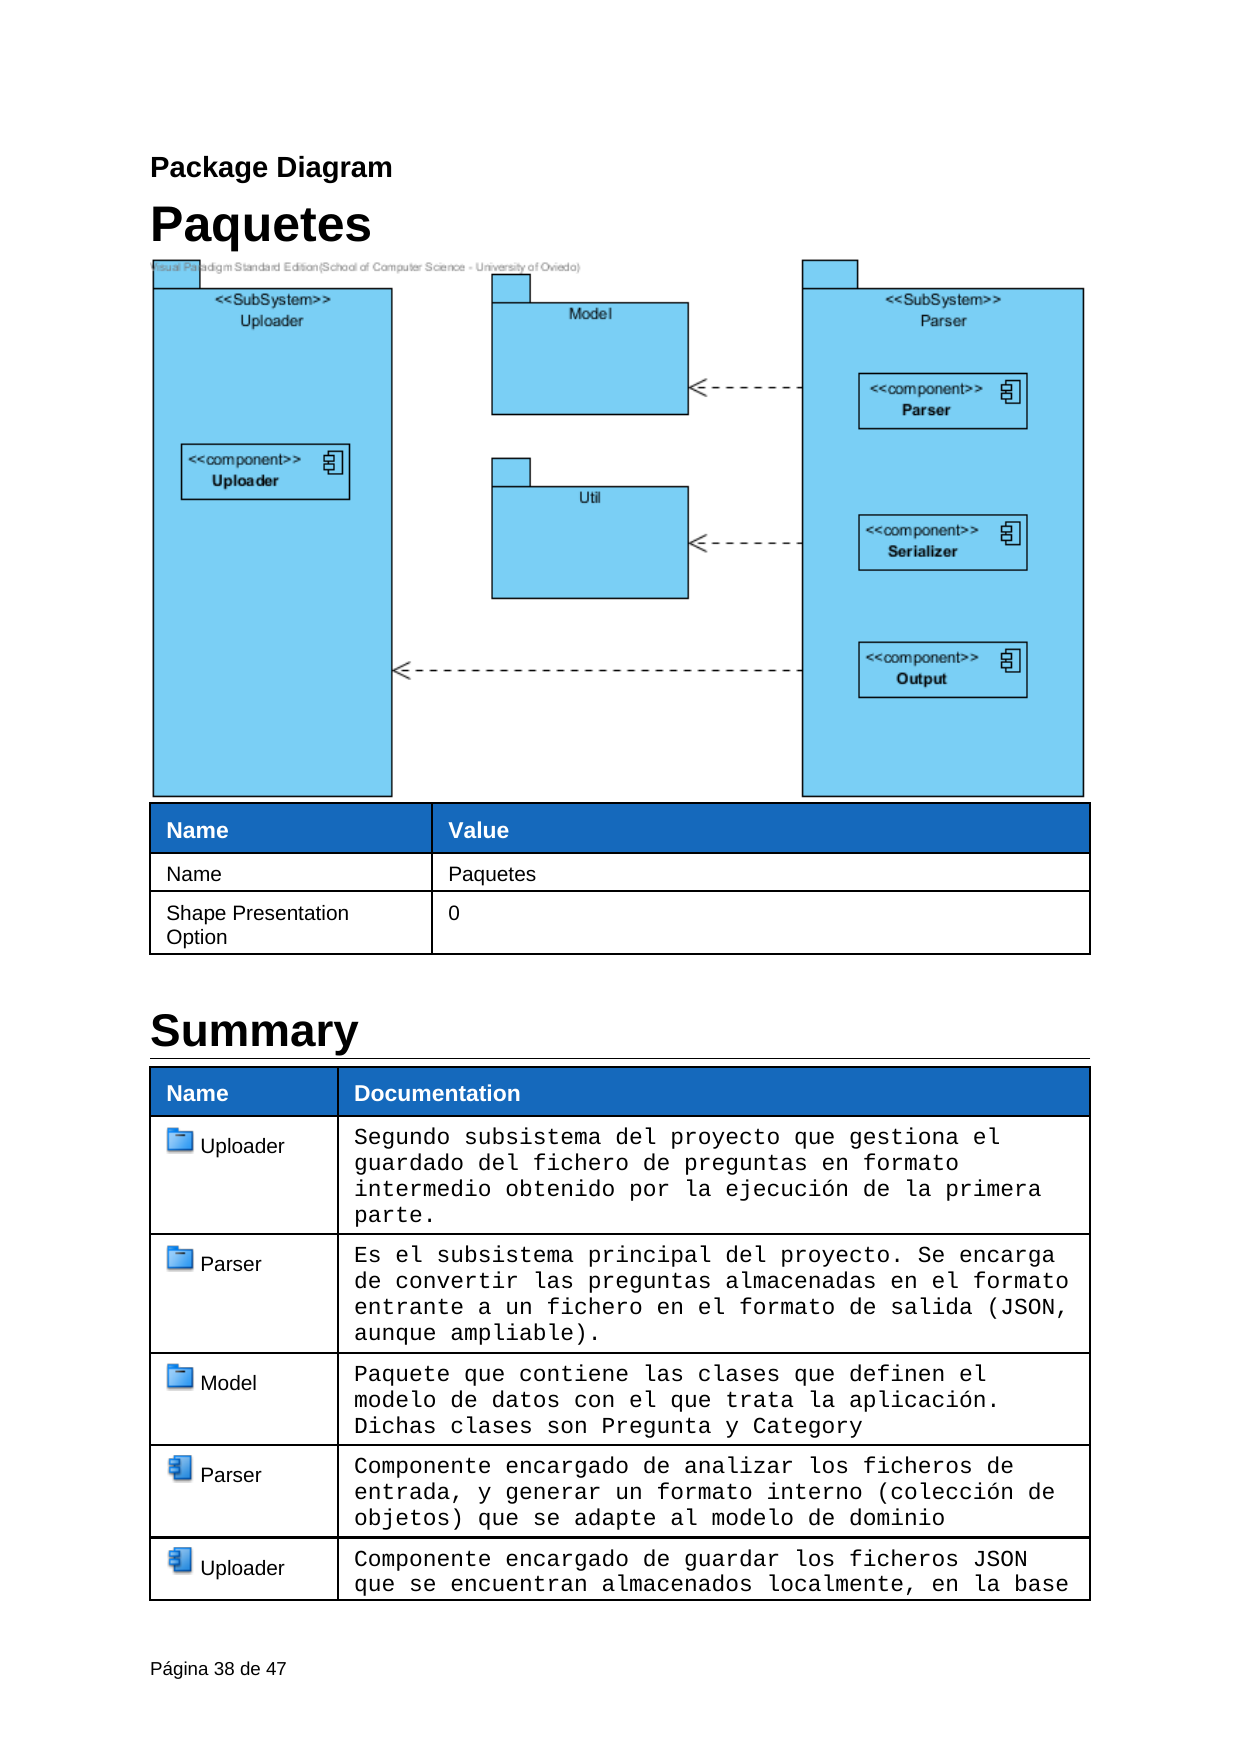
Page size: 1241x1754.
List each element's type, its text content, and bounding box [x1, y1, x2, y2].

table_cell Parser [151, 1235, 337, 1352]
table_cell Parser [151, 1446, 337, 1536]
table_cell Paquete que contiene las clases que definen el modelo de datos con el que trata la aplicación. Dichas clases son Pregunta y Category [339, 1354, 1089, 1444]
picture [166, 1454, 195, 1483]
table_cell Componente encargado de analizar los ficheros de entrada, y generar un formato interno (colección de objetos) que se adapte al modelo de dominio [339, 1446, 1089, 1536]
subtitle Paquetes [150, 194, 1090, 251]
picture [166, 1243, 195, 1272]
text Package Diagram [150, 150, 1090, 183]
table_cell Segundo subsistema del proyecto que gestiona el guardado del fichero de preguntas en formato intermedio obtenido por la ejecución de la primera parte. [339, 1117, 1089, 1233]
table_cell Name [151, 854, 431, 890]
table_cell Es el subsistema principal del proyecto. Se encarga de convertir las preguntas almacenadas en el formato entrante a un fichero en el formato de salida (JSON, aunque ampliable). [339, 1235, 1089, 1352]
picture [166, 1125, 195, 1154]
table_header Documentation [339, 1068, 1089, 1115]
table_header Name [151, 1068, 337, 1115]
picture [166, 1362, 195, 1391]
picture [166, 1546, 195, 1575]
table_cell Shape Presentation Option [151, 892, 431, 953]
picture [150, 257, 1090, 802]
table_cell 0 [433, 892, 1089, 953]
table_cell Model [151, 1354, 337, 1444]
table_cell Uploader [151, 1117, 337, 1233]
table_cell Uploader [151, 1539, 337, 1599]
table_cell Paquetes [433, 854, 1089, 890]
table_header Name [151, 804, 431, 852]
table_header Value [433, 804, 1089, 852]
subtitle Summary [150, 1004, 1090, 1058]
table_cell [339, 1539, 1089, 1599]
